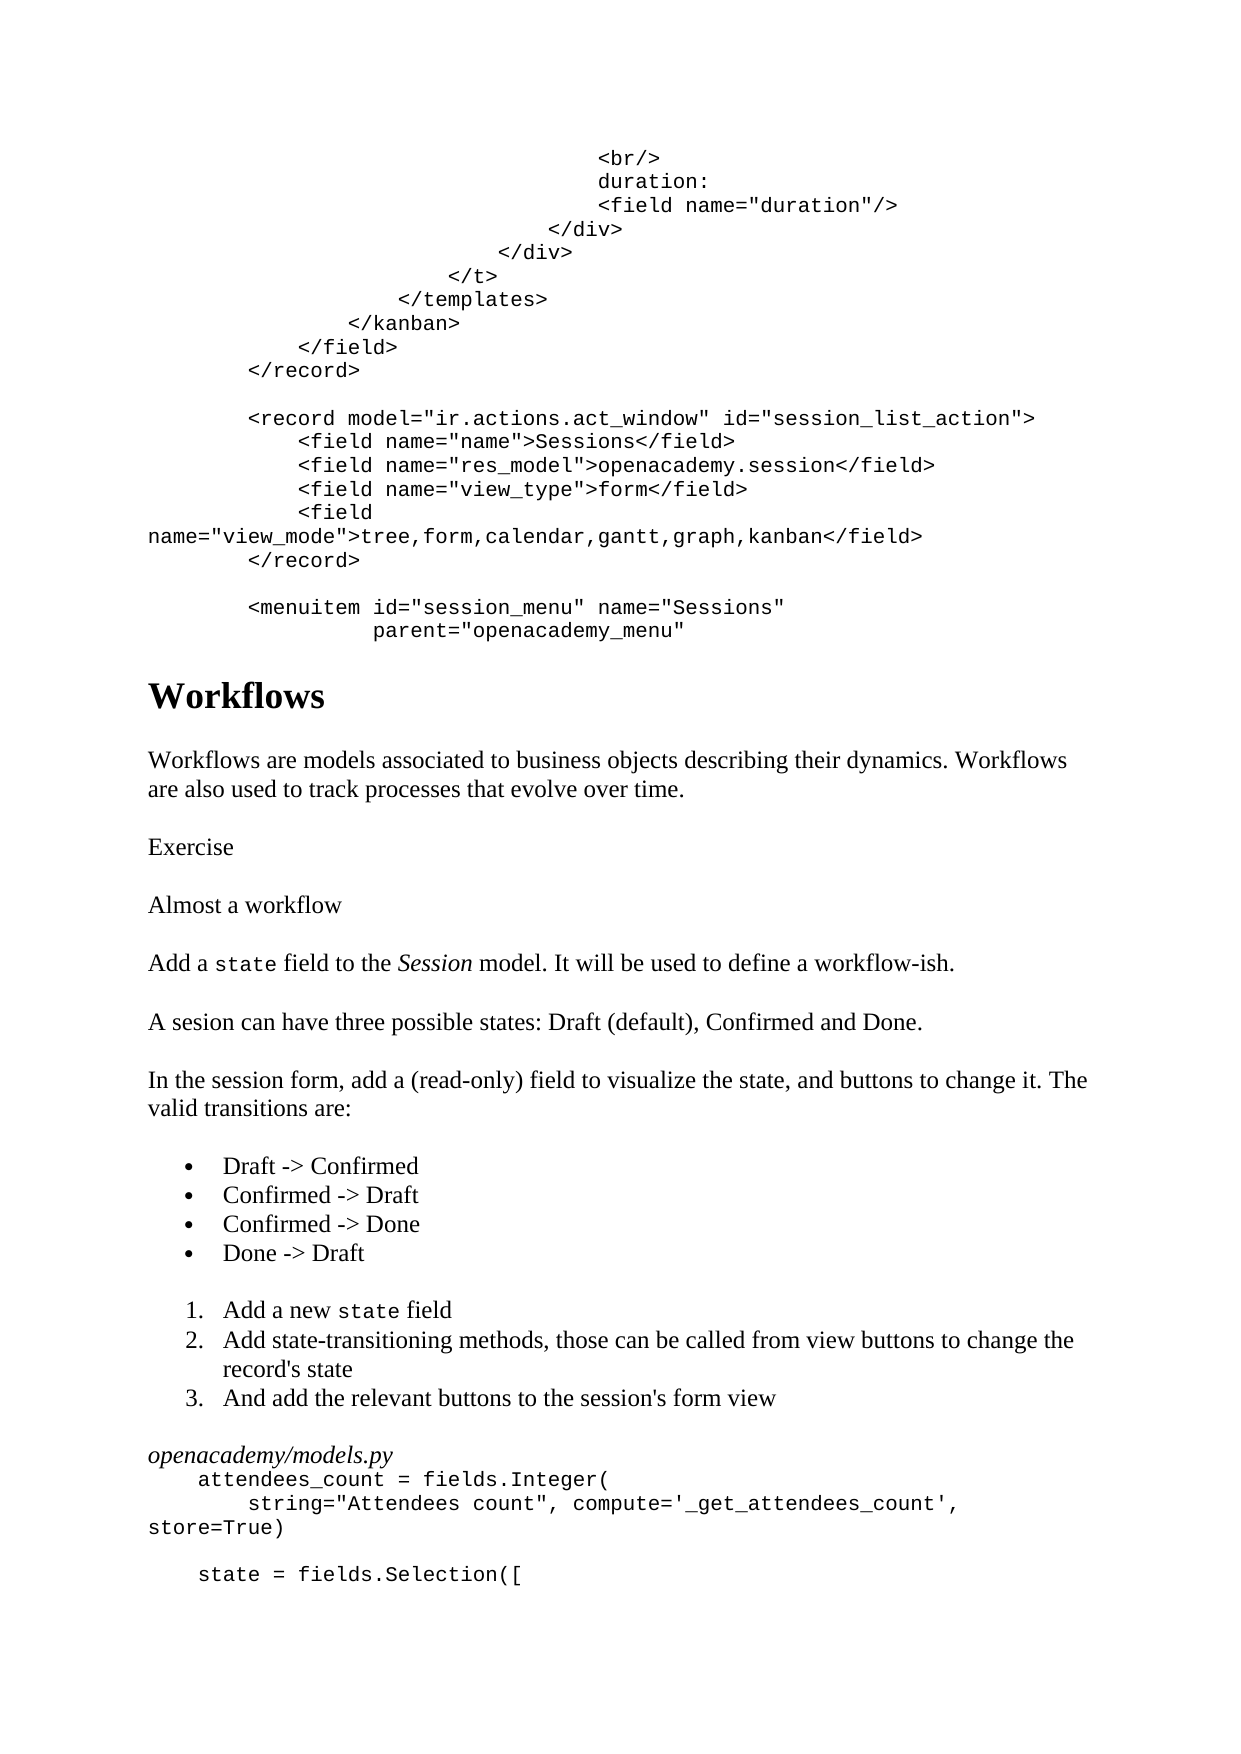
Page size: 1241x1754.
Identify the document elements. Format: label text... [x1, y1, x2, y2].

text <field name="duration"/> [148, 195, 1093, 218]
text Add a state field to the Session model. It will be used to define a workflow-ish. [148, 948, 1093, 978]
text parent="openacademy_menu" [148, 621, 1093, 644]
text Workflows are models associated to business objects describing their dynamics. Workflows are also used to track processes that evolve over time. [148, 746, 1093, 803]
text <menuitem id="session_menu" name="Sessions" [148, 597, 1093, 621]
list Add a new state field [185, 1296, 1093, 1325]
text A sesion can have three possible states: Draft (default), Confirmed and Done. [148, 1007, 1093, 1036]
text </div> [148, 218, 1093, 242]
text <record model="ir.actions.act_window" id="session_list_action"> [148, 408, 1093, 431]
text Almost a workflow [148, 890, 1093, 919]
text </field> [148, 337, 1093, 360]
text duration: [148, 171, 1093, 195]
list Draft -> Confirmed [185, 1151, 1093, 1180]
text </templates> [148, 289, 1093, 313]
text state = fields.Selection([ [148, 1564, 1093, 1588]
text </t> [148, 266, 1093, 289]
text <br/> [148, 148, 1093, 171]
list Confirmed -> Done [185, 1209, 1093, 1238]
text string="Attendees count", compute='_get_attendees_count', store=True) [148, 1493, 1093, 1540]
text Exercise [148, 832, 1093, 861]
list And add the relevant buttons to the session's form view [185, 1383, 1093, 1411]
text <field name="res_model">openacademy.session</field> [148, 455, 1093, 479]
text In the session form, add a (read-only) field to visualize the state, and buttons to change it. The valid transitions are: [148, 1065, 1093, 1122]
list Confirmed -> Draft [185, 1180, 1093, 1209]
text <field name="view_mode">tree,form,calendar,gantt,graph,kanban</field> [148, 502, 1093, 549]
text </kanban> [148, 313, 1093, 337]
text <field name="name">Sessions</field> [148, 431, 1093, 455]
text <field name="view_type">form</field> [148, 479, 1093, 502]
text openacademy/models.py [148, 1441, 1093, 1469]
text </record> [148, 549, 1093, 573]
list Add state-transitioning methods, those can be called from view buttons to change the record's state [185, 1325, 1093, 1383]
text attendees_count = fields.Integer( [148, 1469, 1093, 1493]
text </div> [148, 242, 1093, 266]
list Done -> Draft [185, 1238, 1093, 1266]
text Workflows [148, 673, 1093, 716]
text </record> [148, 360, 1093, 384]
